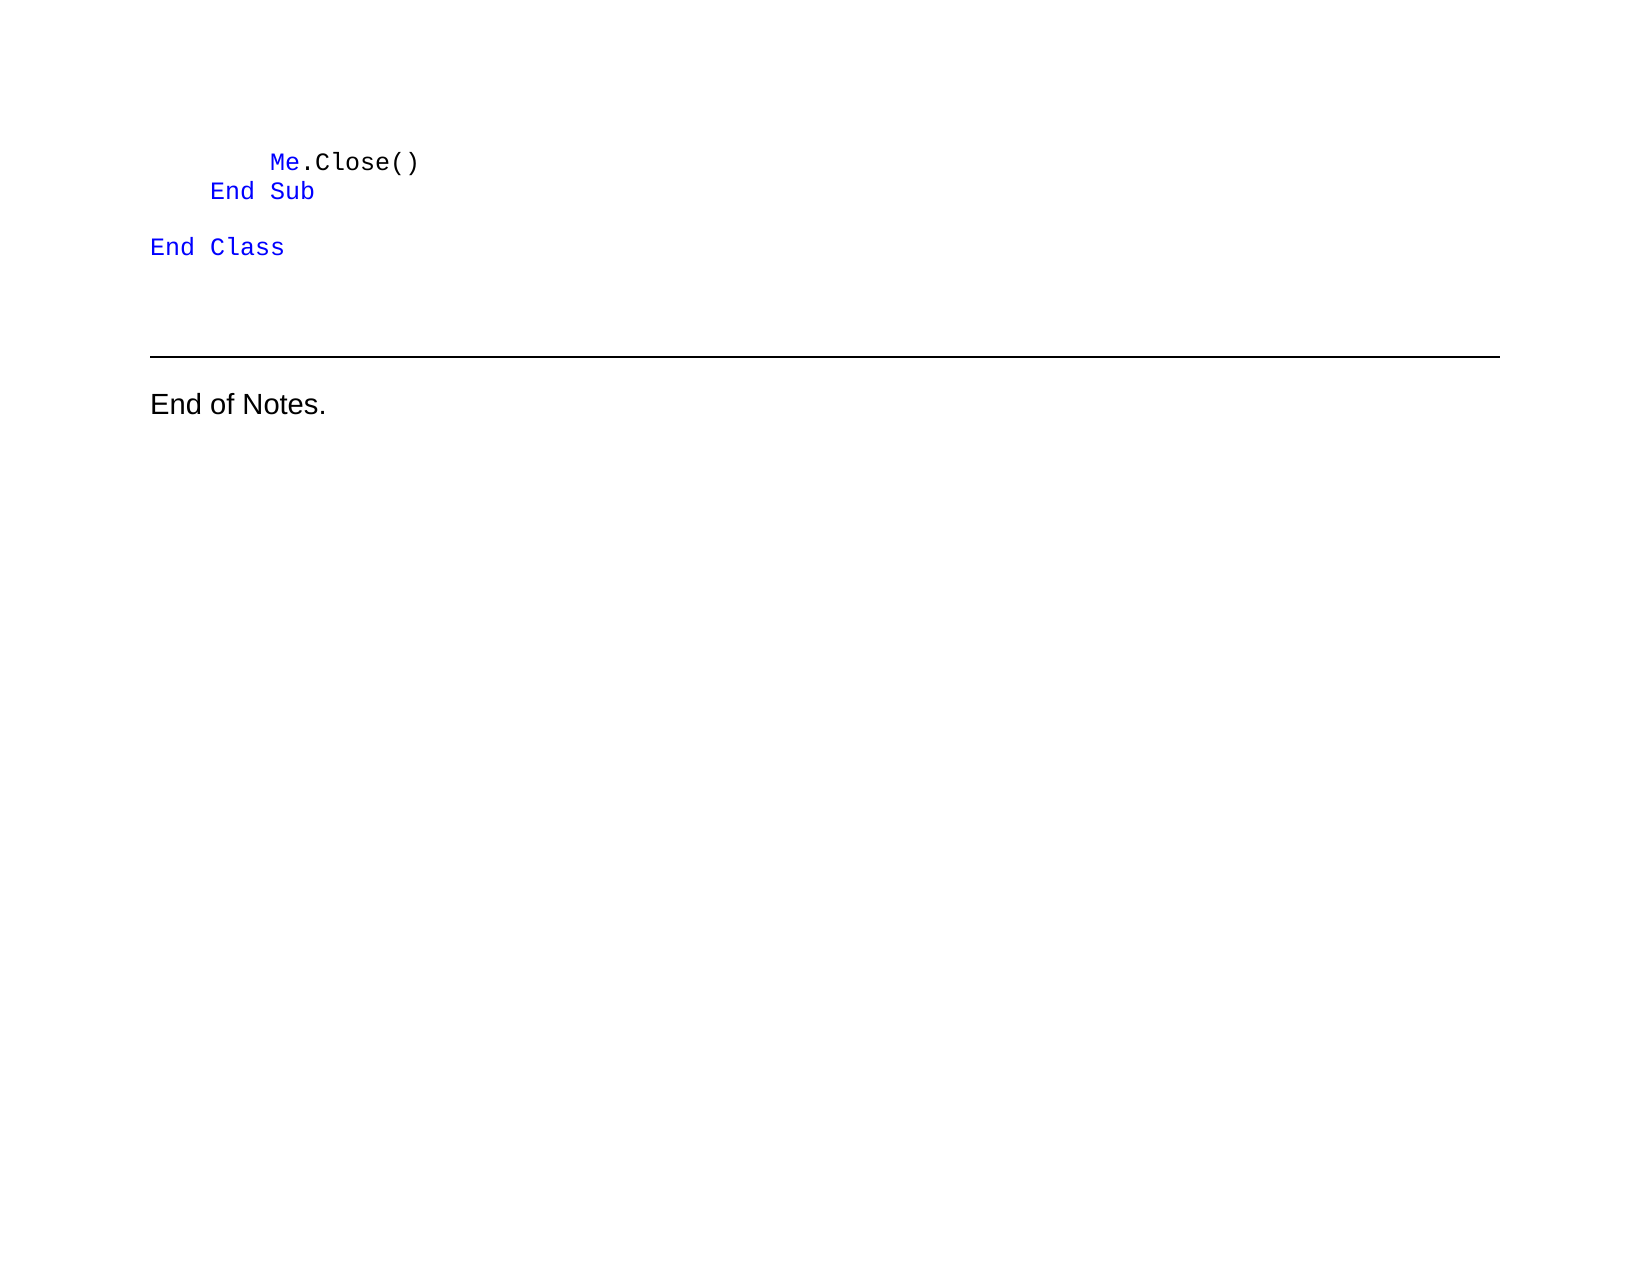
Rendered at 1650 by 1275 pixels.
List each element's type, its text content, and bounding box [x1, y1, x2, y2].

text Me.Close() [150, 150, 1500, 178]
text End Class [150, 235, 1500, 263]
text End of Notes. [150, 387, 1500, 420]
text End Sub [150, 178, 1500, 207]
